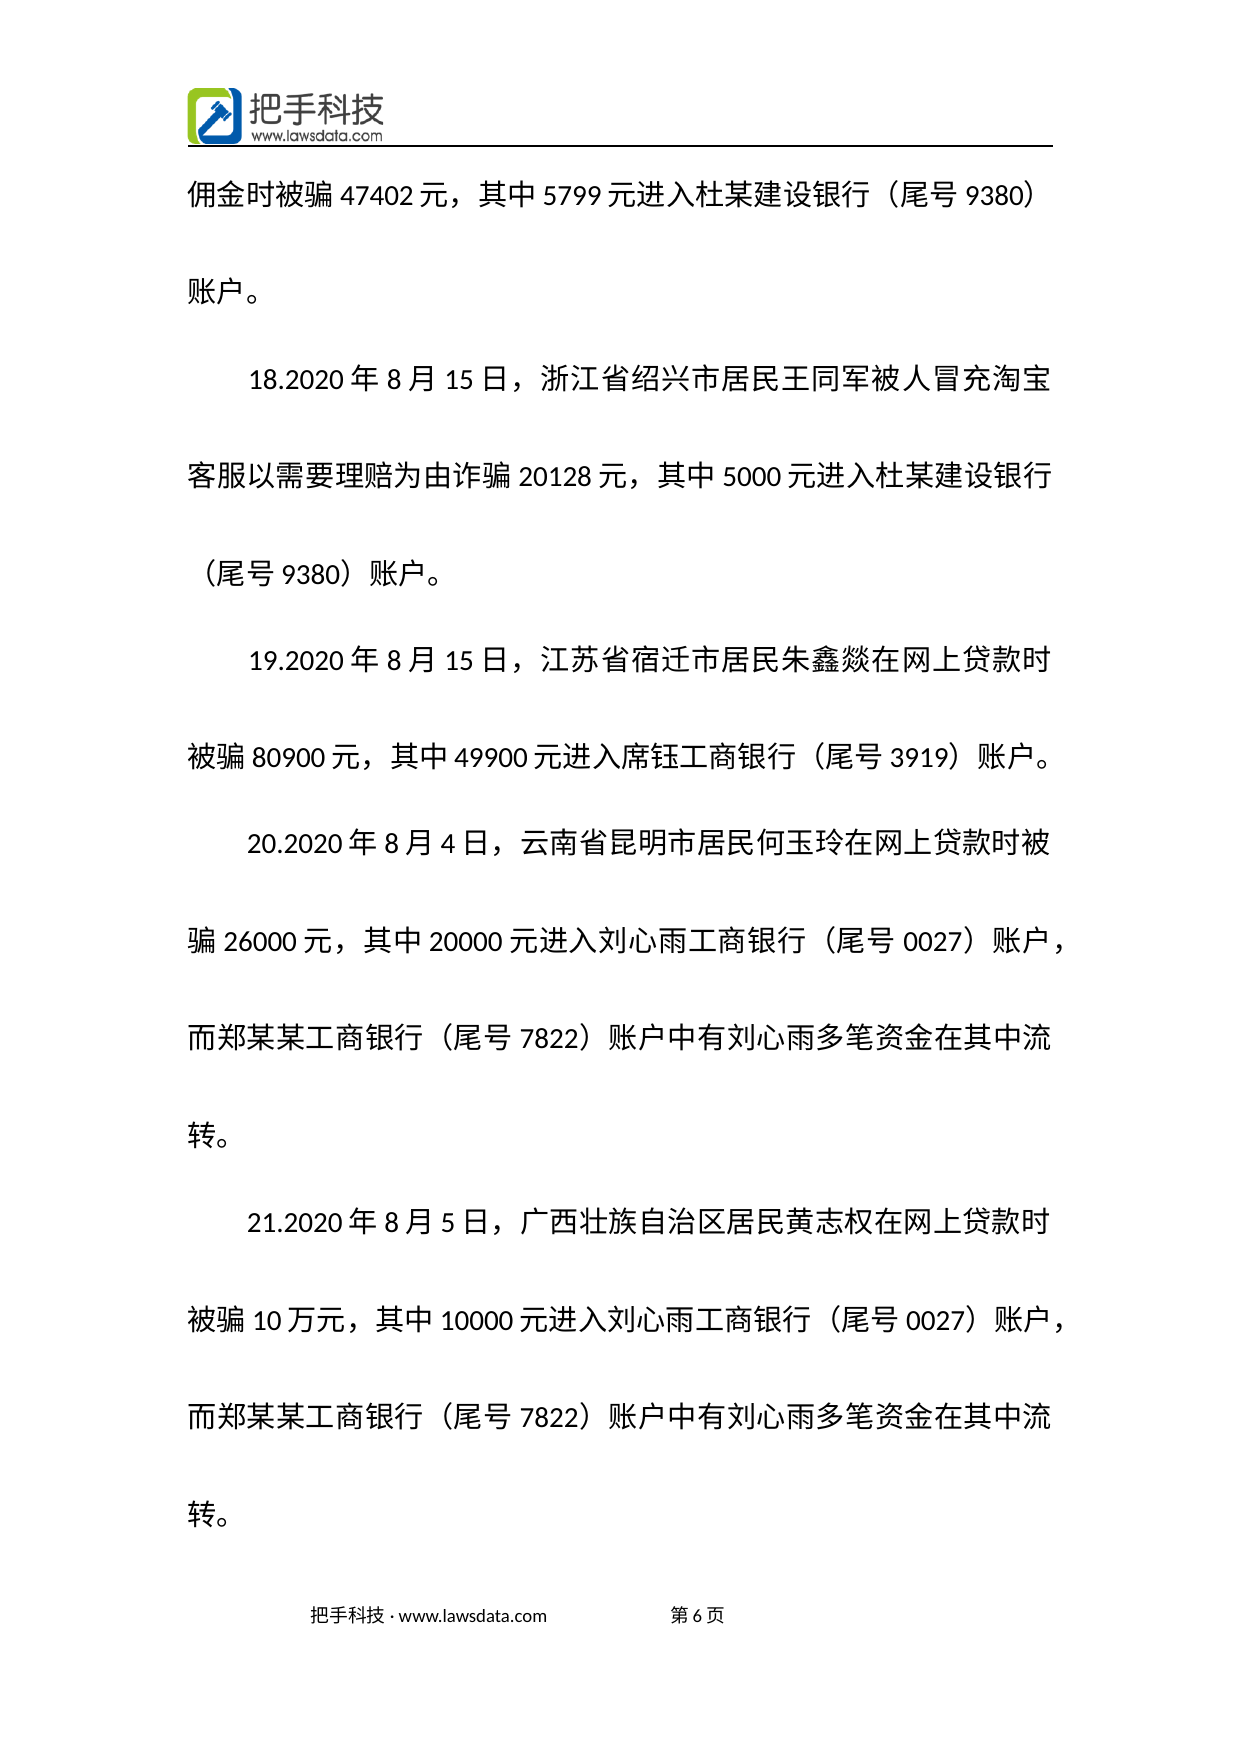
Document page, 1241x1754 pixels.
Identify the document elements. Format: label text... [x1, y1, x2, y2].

text 18.2020年8月15日，浙江省绍兴市居民王同军被人冒充淘宝客服以需要理赔为由诈骗20128元，其中5000元进入杜某建设银行（尾号9380）账户。 [187, 344, 1053, 604]
text 19.2020年8月15日，江苏省宿迁市居民朱鑫燚在网上贷款时被骗80900元，其中49900元进入席钰工商银行（尾号3919）账户。 [187, 625, 1053, 787]
text 21.2020年8月5日，广西壮族自治区居民黄志权在网上贷款时被骗10万元，其中10000元进入刘心雨工商银行（尾号0027）账户，而郑某某工商银行（尾号7822）账户中有刘心雨多笔资金在其中流转。 [187, 1187, 1053, 1545]
text 17.2020年8月16日，山西省大同市居民孟伟在网上刷单赚取佣金时被骗47402元，其中5799元进入杜某建设银行（尾号9380）账户。 [187, 160, 1053, 323]
text 20.2020年8月4日，云南省昆明市居民何玉玲在网上贷款时被骗26000元，其中20000元进入刘心雨工商银行（尾号0027）账户，而郑某某工商银行（尾号7822）账户中有刘心雨多笔资金在其中流转。 [187, 809, 1053, 1166]
picture [187, 88, 384, 144]
